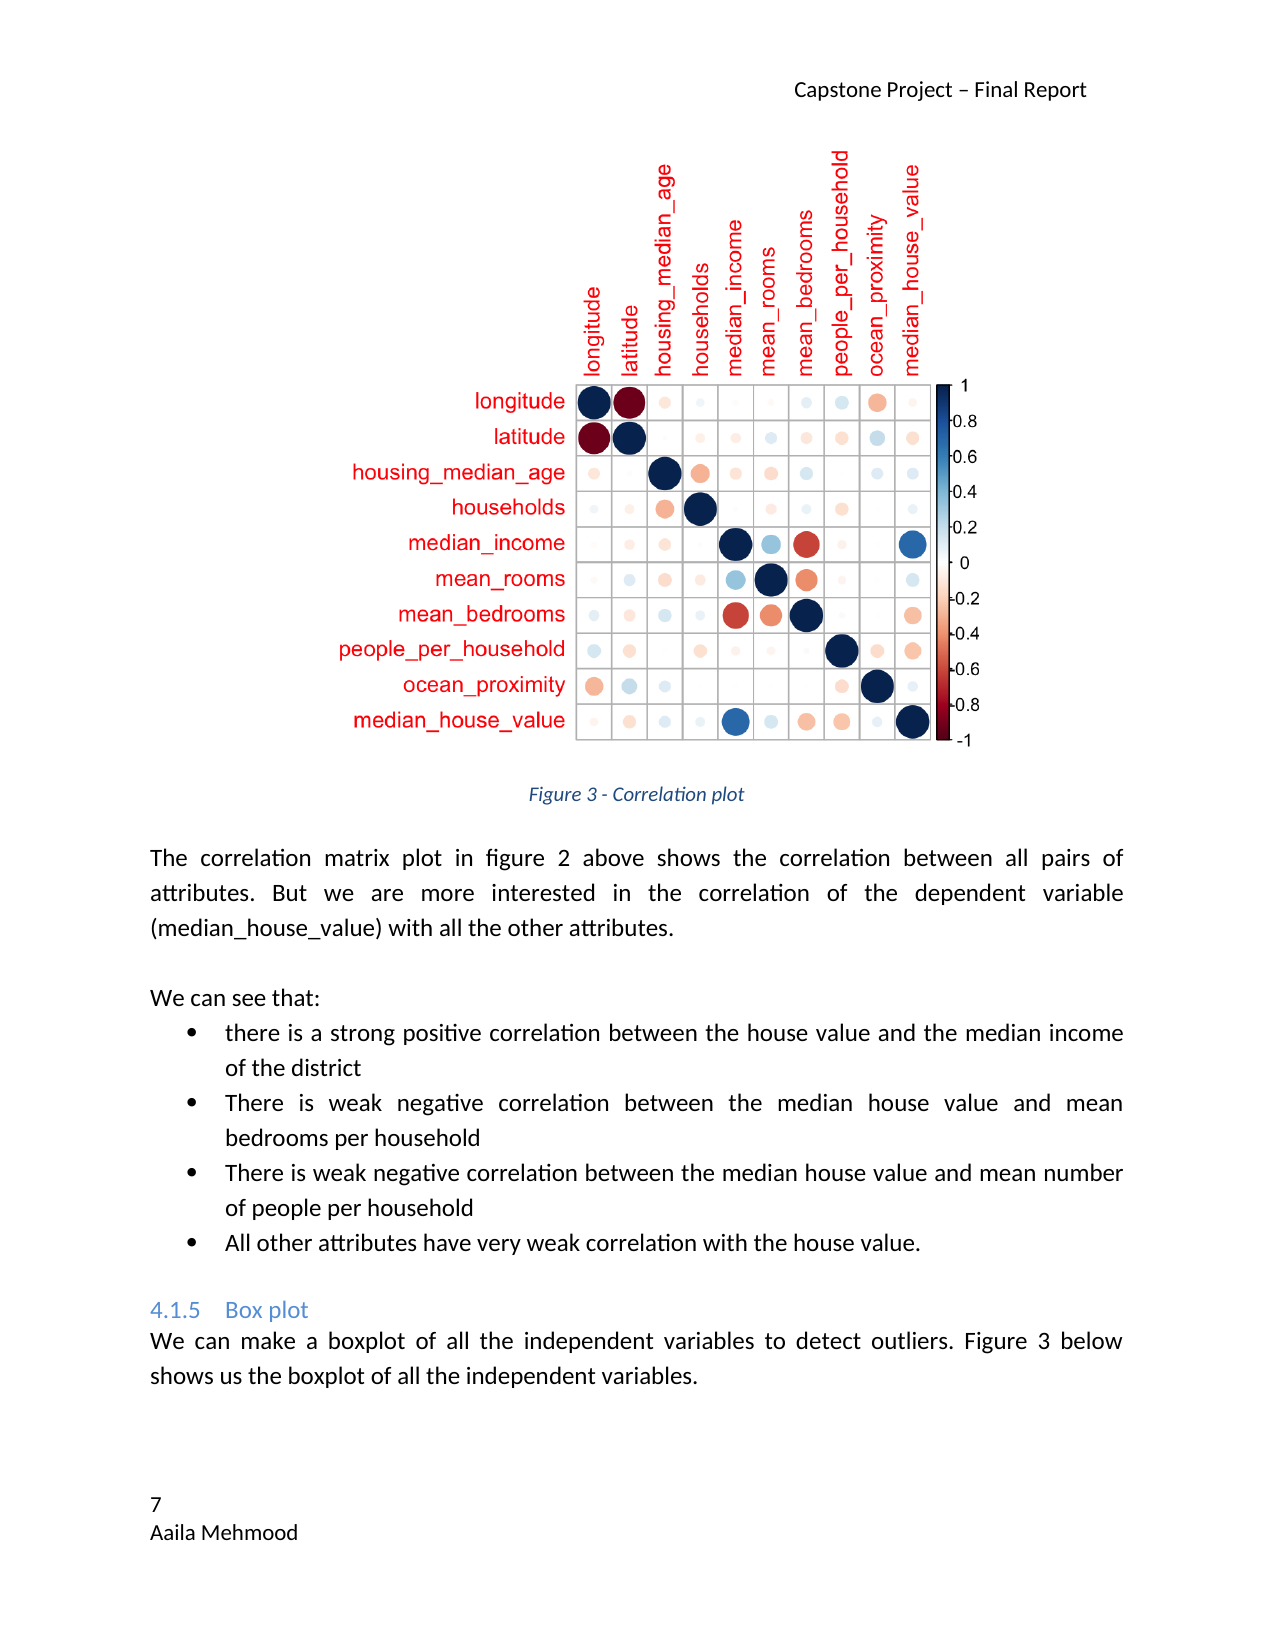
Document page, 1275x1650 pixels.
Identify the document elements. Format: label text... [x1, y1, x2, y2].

text The correlation matrix plot in figure 2 above shows the correlation between all pairs of attributes. But we are more interested in the correlation of the dependent variable (median_house_value) with all the other attributes. [150, 842, 1125, 942]
text Figure 3 - Correlation plot [150, 781, 1125, 807]
picture [150, 150, 1125, 753]
list There is weak negative correlation between the median house value and mean bedrooms per household [187, 1087, 1125, 1152]
subtitle Box plot [150, 1294, 1125, 1325]
list All other attributes have very weak correlation with the house value. [187, 1227, 1125, 1257]
list There is weak negative correlation between the median house value and mean number of people per household [187, 1157, 1125, 1222]
text We can make a boxplot of all the independent variables to detect outliers. Figure 3 below shows us the boxplot of all the independent variables. [150, 1325, 1125, 1391]
list there is a strong positive correlation between the house value and the median income of the district [187, 1017, 1125, 1082]
text We can see that: [150, 982, 1125, 1012]
